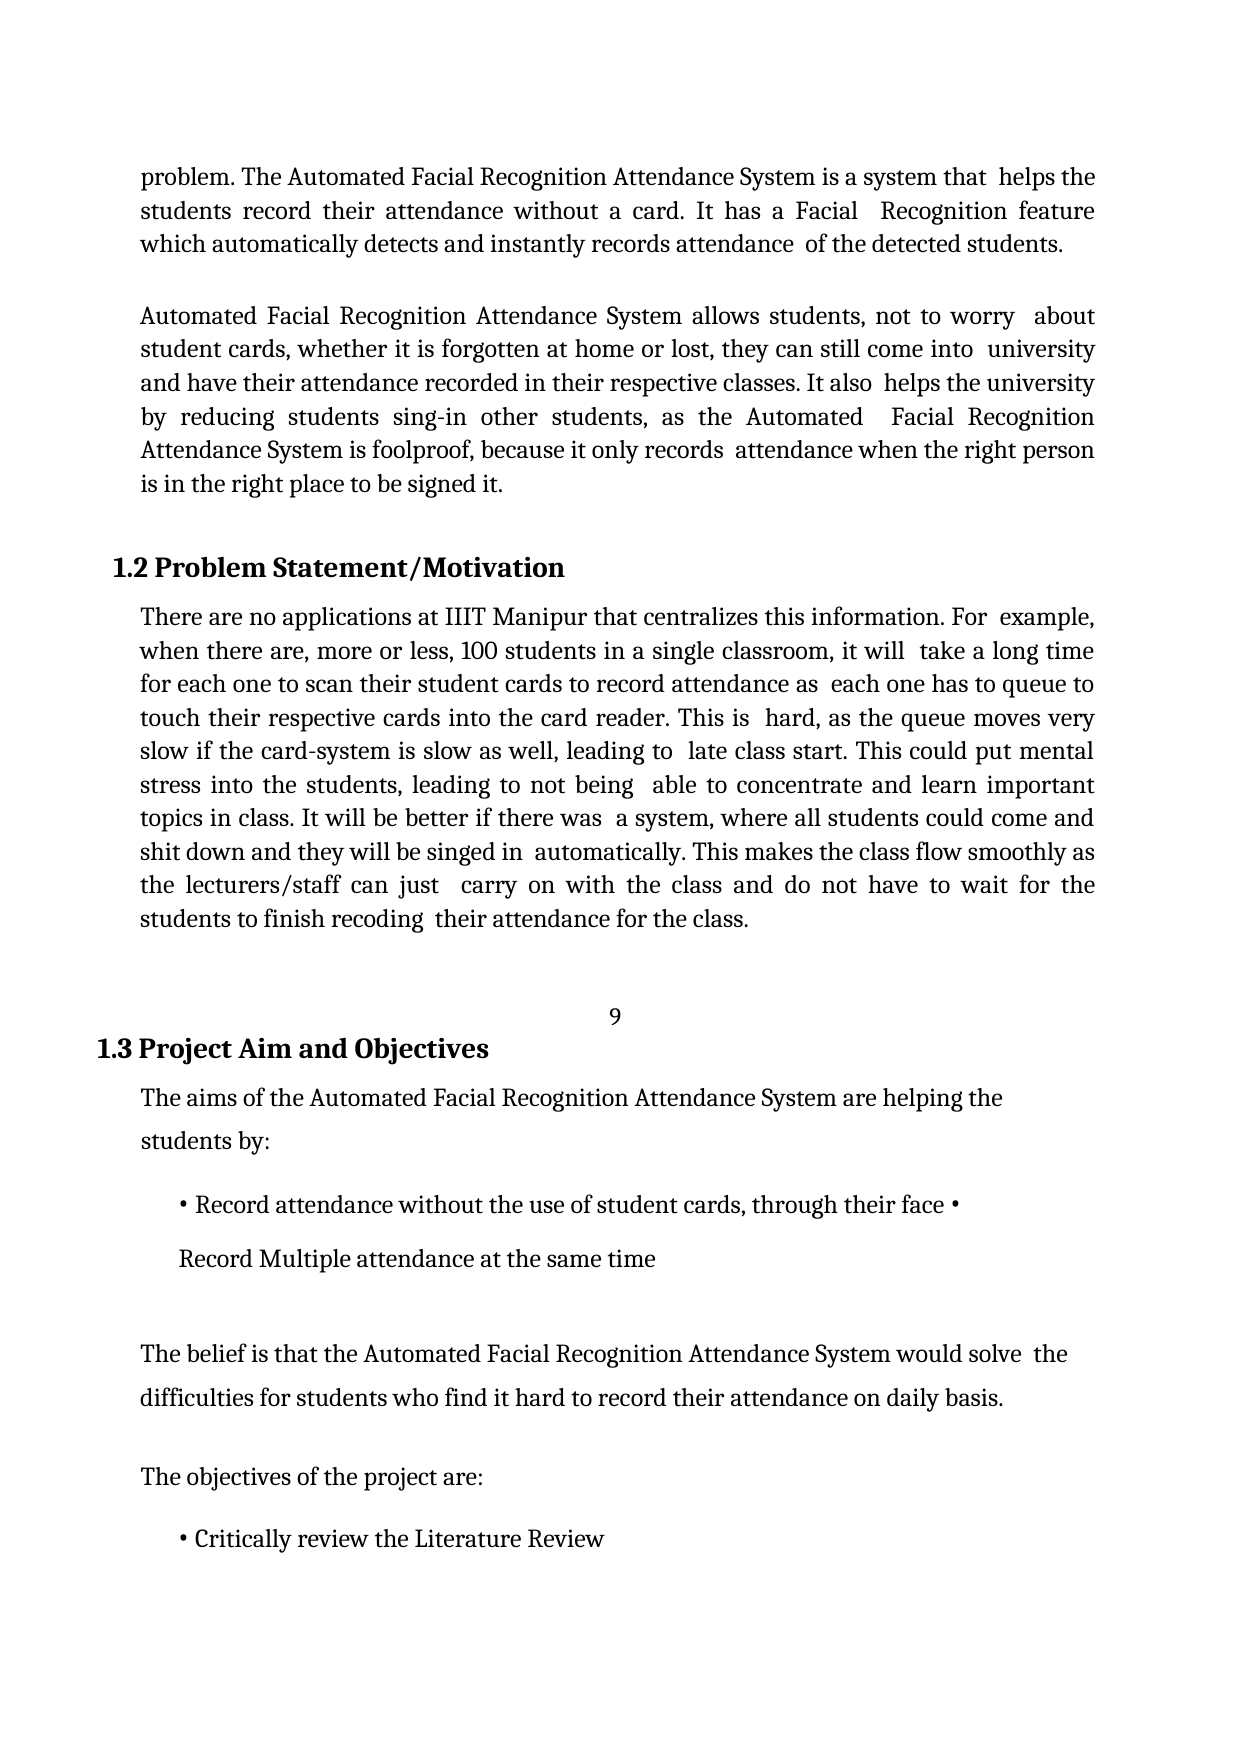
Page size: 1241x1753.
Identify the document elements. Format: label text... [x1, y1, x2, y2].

text 9 [609, 1003, 1192, 1032]
text The belief is that the Automated Facial Recognition Attendance System would solve the difficulties for students who find it hard to record their attendance on daily basis. [140, 1339, 1106, 1413]
text Automated Facial Recognition Attendance System allows students, not to worry about student cards, whether it is forgotten at home or lost, they can still come into university and have their attendance recorded in their respective classes. It also helps the university by reducing students sing-in other students, as the Automated Facial Recognition Attendance System is foolproof, because it only records attendance when the right person is in the right place to be signed it. [139, 301, 1097, 499]
text • Record attendance without the use of student cards, through their face • Record Multiple attendance at the same time [178, 1175, 1029, 1274]
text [140, 162, 1097, 259]
text The objectives of the project are: [140, 1462, 1192, 1492]
text • Critically review the Literature Review [178, 1509, 1192, 1563]
text The aims of the Automated Facial Recognition Attendance System are helping the students by: [140, 1083, 1082, 1156]
text 1.2 Problem Statement/Motivation [113, 551, 1192, 585]
text 1.3 Project Aim and Objectives [97, 1032, 1192, 1065]
text There are no applications at IIIT Manipur that centralizes this information. For example, when there are, more or less, 100 students in a single classroom, it will take a long time for each one to scan their student cards to record attendance as each one has to queue to touch their respective cards into the card reader. This is hard, as the queue moves very slow if the card-system is slow as well, leading to late class start. This could put mental stress into the students, leading to not being able to concentrate and learn important topics in class. It will be better if there was a system, where all students could come and shit down and they will be singed in automatically. This makes the class flow smoothly as the lecturers/staff can just carry on with the class and do not have to wait for the students to finish recoding their attendance for the class. [140, 602, 1097, 934]
